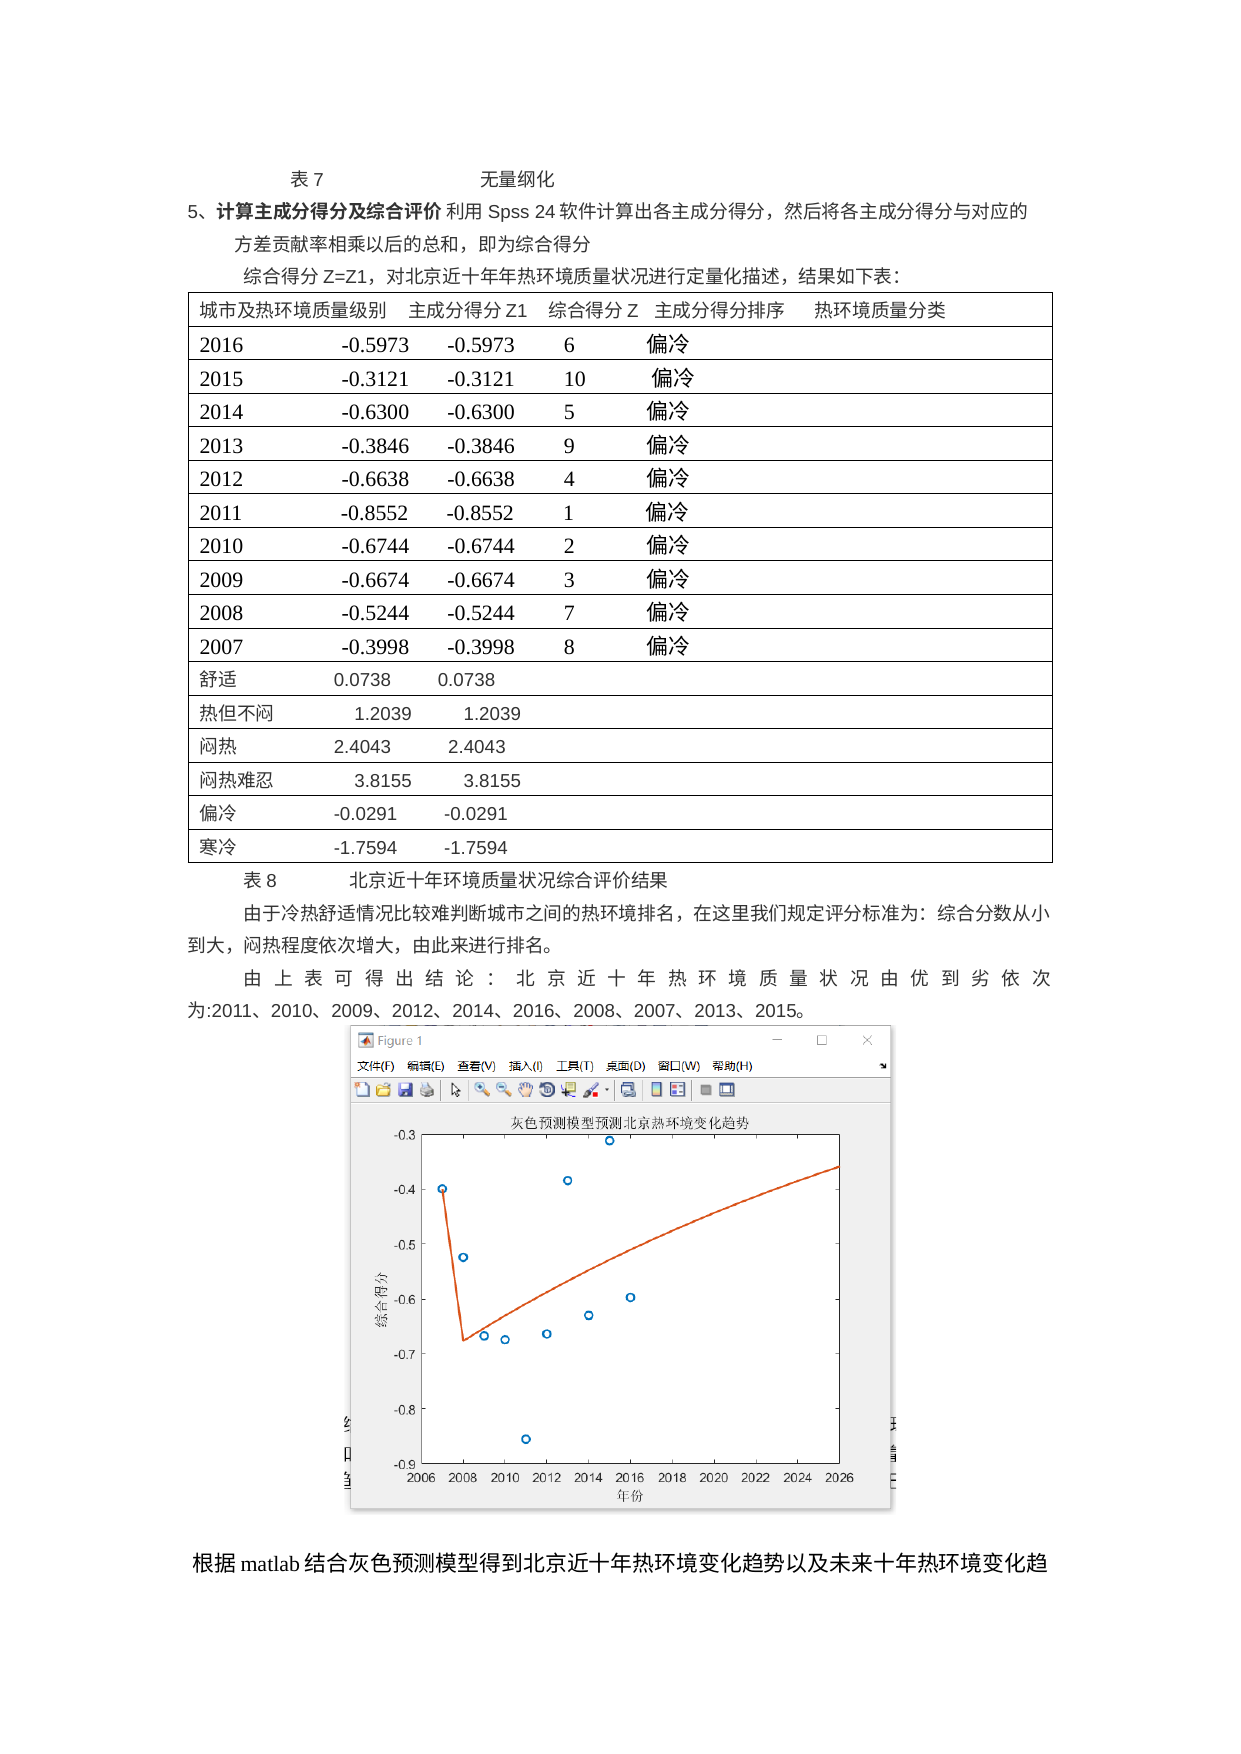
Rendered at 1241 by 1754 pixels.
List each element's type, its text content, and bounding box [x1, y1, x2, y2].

table_cell 闷热 2.4043 2.4043 [189, 729, 1052, 762]
text 综合得分 Z=Z1，对北京近十年年热环境质量状况进行定量化描述，结果如下表： [187, 259, 1053, 292]
table_cell 2014 -0.6300 -0.6300 5 偏冷 [189, 394, 1052, 426]
table_cell 闷热难忍 3.8155 3.8155 [189, 763, 1052, 795]
text 由于冷热舒适情况比较难判断城市之间的热环境排名，在这里我们规定评分标准为：综合分数从小到大，闷热程度依次增大，由此来进行排名。 [187, 896, 1053, 961]
table_cell 2013 -0.3846 -0.3846 9 偏冷 [189, 427, 1052, 460]
table_cell 2016 -0.5973 -0.5973 6 偏冷 [189, 327, 1052, 359]
text 方差贡献率相乘以后的总和，即为综合得分 [187, 227, 1053, 259]
table_cell 2008 -0.5244 -0.5244 7 偏冷 [189, 595, 1052, 627]
table_cell 舒适 0.0738 0.0738 [189, 662, 1052, 694]
table_cell 2012 -0.6638 -0.6638 4 偏冷 [189, 461, 1052, 493]
text 5、计算主成分得分及综合评价 利用 Spss 24软件计算出各主成分得分，然后将各主成分得分与对应的 [187, 194, 1053, 227]
table_cell 2011 -0.8552 -0.8552 1 偏冷 [189, 494, 1052, 527]
table_cell 热但不闷 1.2039 1.2039 [189, 696, 1052, 728]
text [187, 1546, 1053, 1578]
table_cell 2010 -0.6744 -0.6744 2 偏冷 [189, 528, 1052, 560]
picture [344, 1025, 897, 1515]
text 由上表可得出结论：北京近十年热环境质量状况由优到劣依次为:2011、2010、2009、2012、2014、2016、2008、2007、2013、2015。 [187, 961, 1053, 1026]
table_cell 寒冷 -1.7594 -1.7594 [189, 830, 1052, 862]
table_cell 2009 -0.6674 -0.6674 3 偏冷 [189, 561, 1052, 594]
table_cell 2007 -0.3998 -0.3998 8 偏冷 [189, 629, 1052, 661]
table_cell 2015 -0.3121 -0.3121 10 偏冷 [189, 360, 1052, 393]
table_cell 偏冷 -0.0291 -0.0291 [189, 796, 1052, 829]
table_header 城市及热环境质量级别 主成分得分Z1 综合得分Z 主成分得分排序 热环境质量分类 [189, 293, 1052, 326]
text 表7 无量纲化 [187, 162, 1053, 194]
text 表8 北京近十年环境质量状况综合评价结果 [187, 863, 1053, 896]
